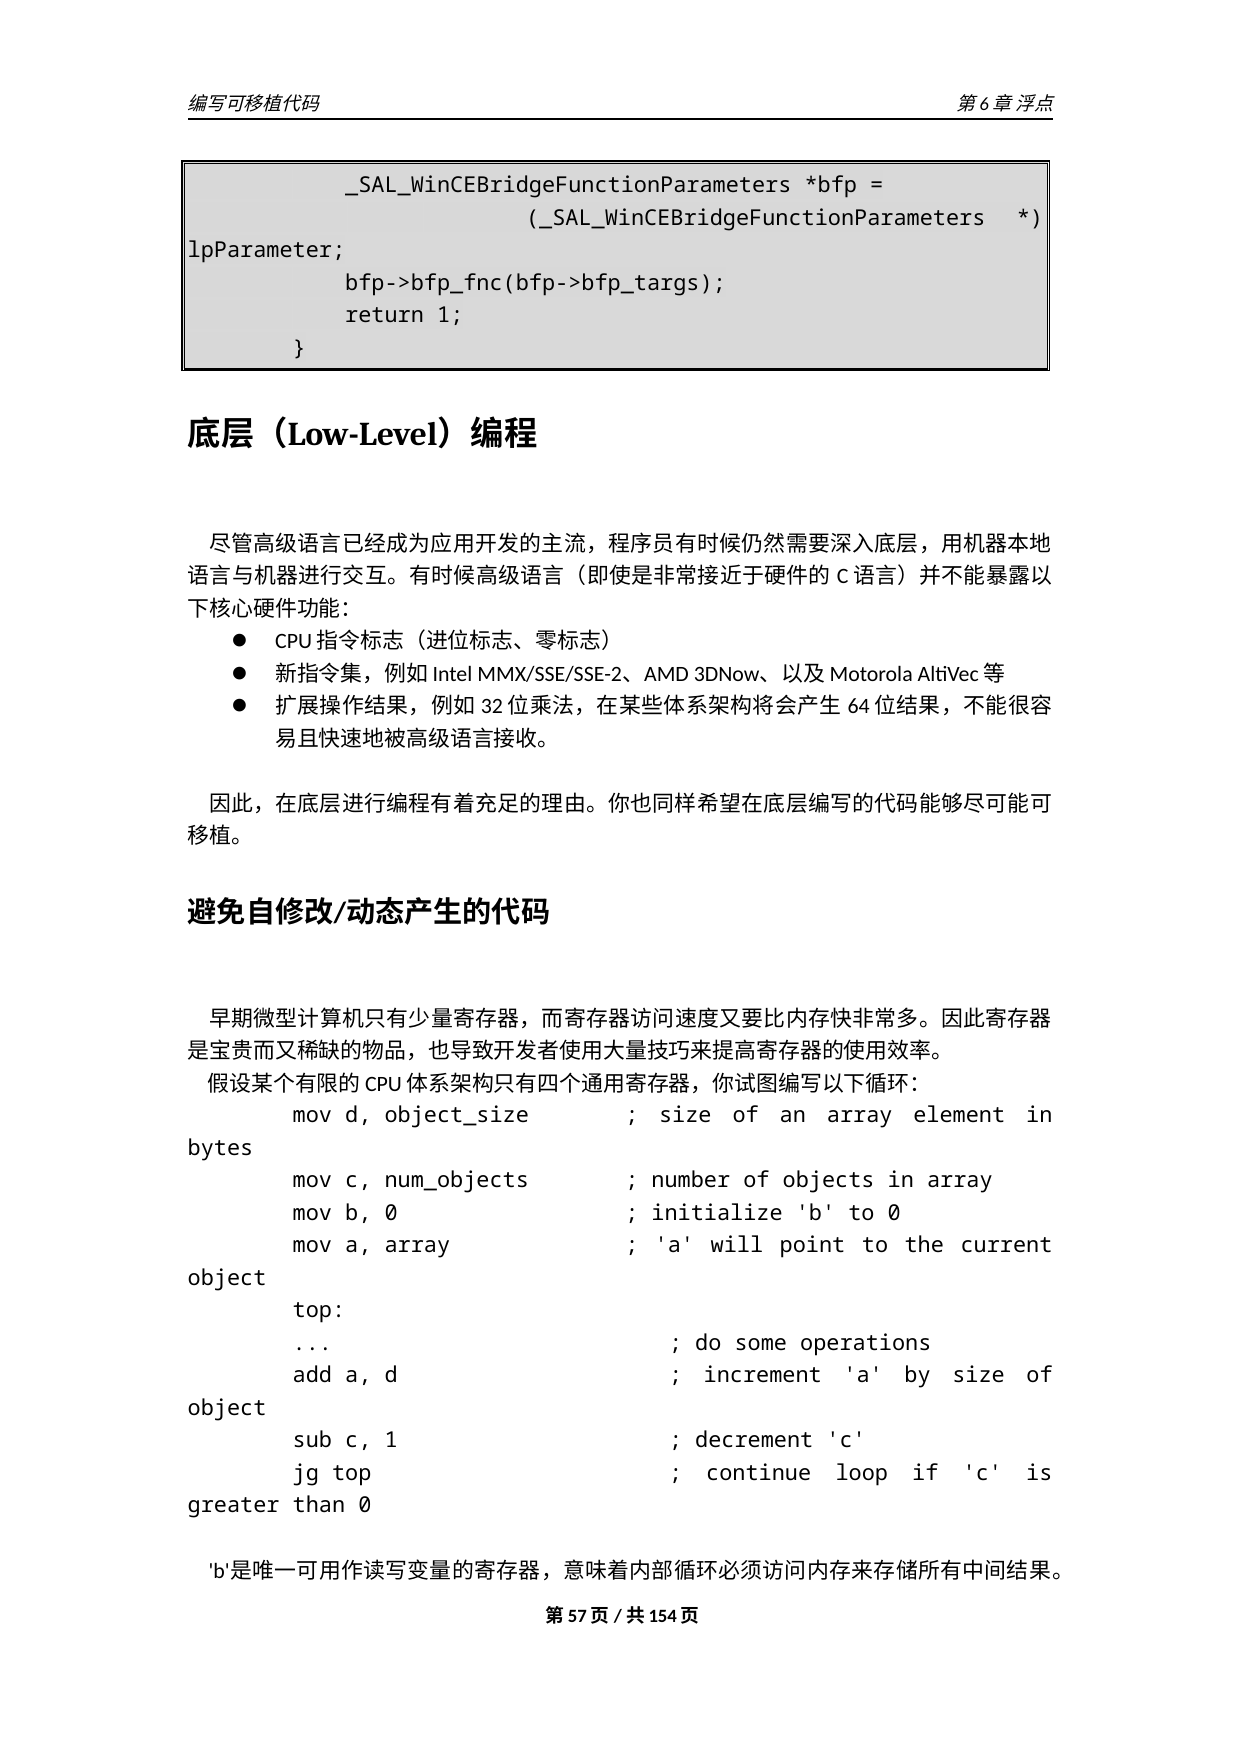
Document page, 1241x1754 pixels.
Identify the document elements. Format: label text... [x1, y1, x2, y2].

text mov b, 0 ; initialize 'b' to 0 [187, 1195, 1053, 1228]
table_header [185, 164, 1047, 368]
text mov a, array ; 'a' will point to the current object [187, 1228, 1053, 1293]
subtitle 底层（Low-Level）编程 [187, 398, 1053, 463]
text top: [187, 1293, 1053, 1325]
list CPU指令标志（进位标志、零标志） [231, 623, 1053, 655]
text mov c, num_objects ; number of objects in array [187, 1163, 1053, 1195]
list 扩展操作结果，例如32位乘法，在某些体系架构将会产生64位结果，不能很容易且快速地被高级语言接收。 [231, 688, 1053, 753]
text 早期微型计算机只有少量寄存器，而寄存器访问速度又要比内存快非常多。因此寄存器是宝贵而又稀缺的物品，也导致开发者使用大量技巧来提高寄存器的使用效率。 [187, 1000, 1053, 1065]
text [187, 1553, 1053, 1585]
text 假设某个有限的CPU体系架构只有四个通用寄存器，你试图编写以下循环： [187, 1065, 1053, 1098]
text sub c, 1 ; decrement 'c' [187, 1423, 1053, 1455]
text ... ; do some operations [187, 1325, 1053, 1358]
text 尽管高级语言已经成为应用开发的主流，程序员有时候仍然需要深入底层，用机器本地语言与机器进行交互。有时候高级语言（即使是非常接近于硬件的C语言）并不能暴露以下核心硬件功能： [187, 525, 1053, 623]
list 新指令集，例如Intel MMX/SSE/SSE-2、AMD 3DNow、以及Motorola AltiVec等 [231, 655, 1053, 688]
text add a, d ; increment 'a' by size of object [187, 1358, 1053, 1423]
text jg top ; continue loop if 'c' is greater than 0 [187, 1455, 1053, 1520]
text mov d, object_size ; size of an array element in bytes [187, 1098, 1053, 1163]
subtitle 避免自修改/动态产生的代码 [187, 877, 1053, 942]
text 因此，在底层进行编程有着充足的理由。你也同样希望在底层编写的代码能够尽可能可移植。 [187, 785, 1053, 850]
